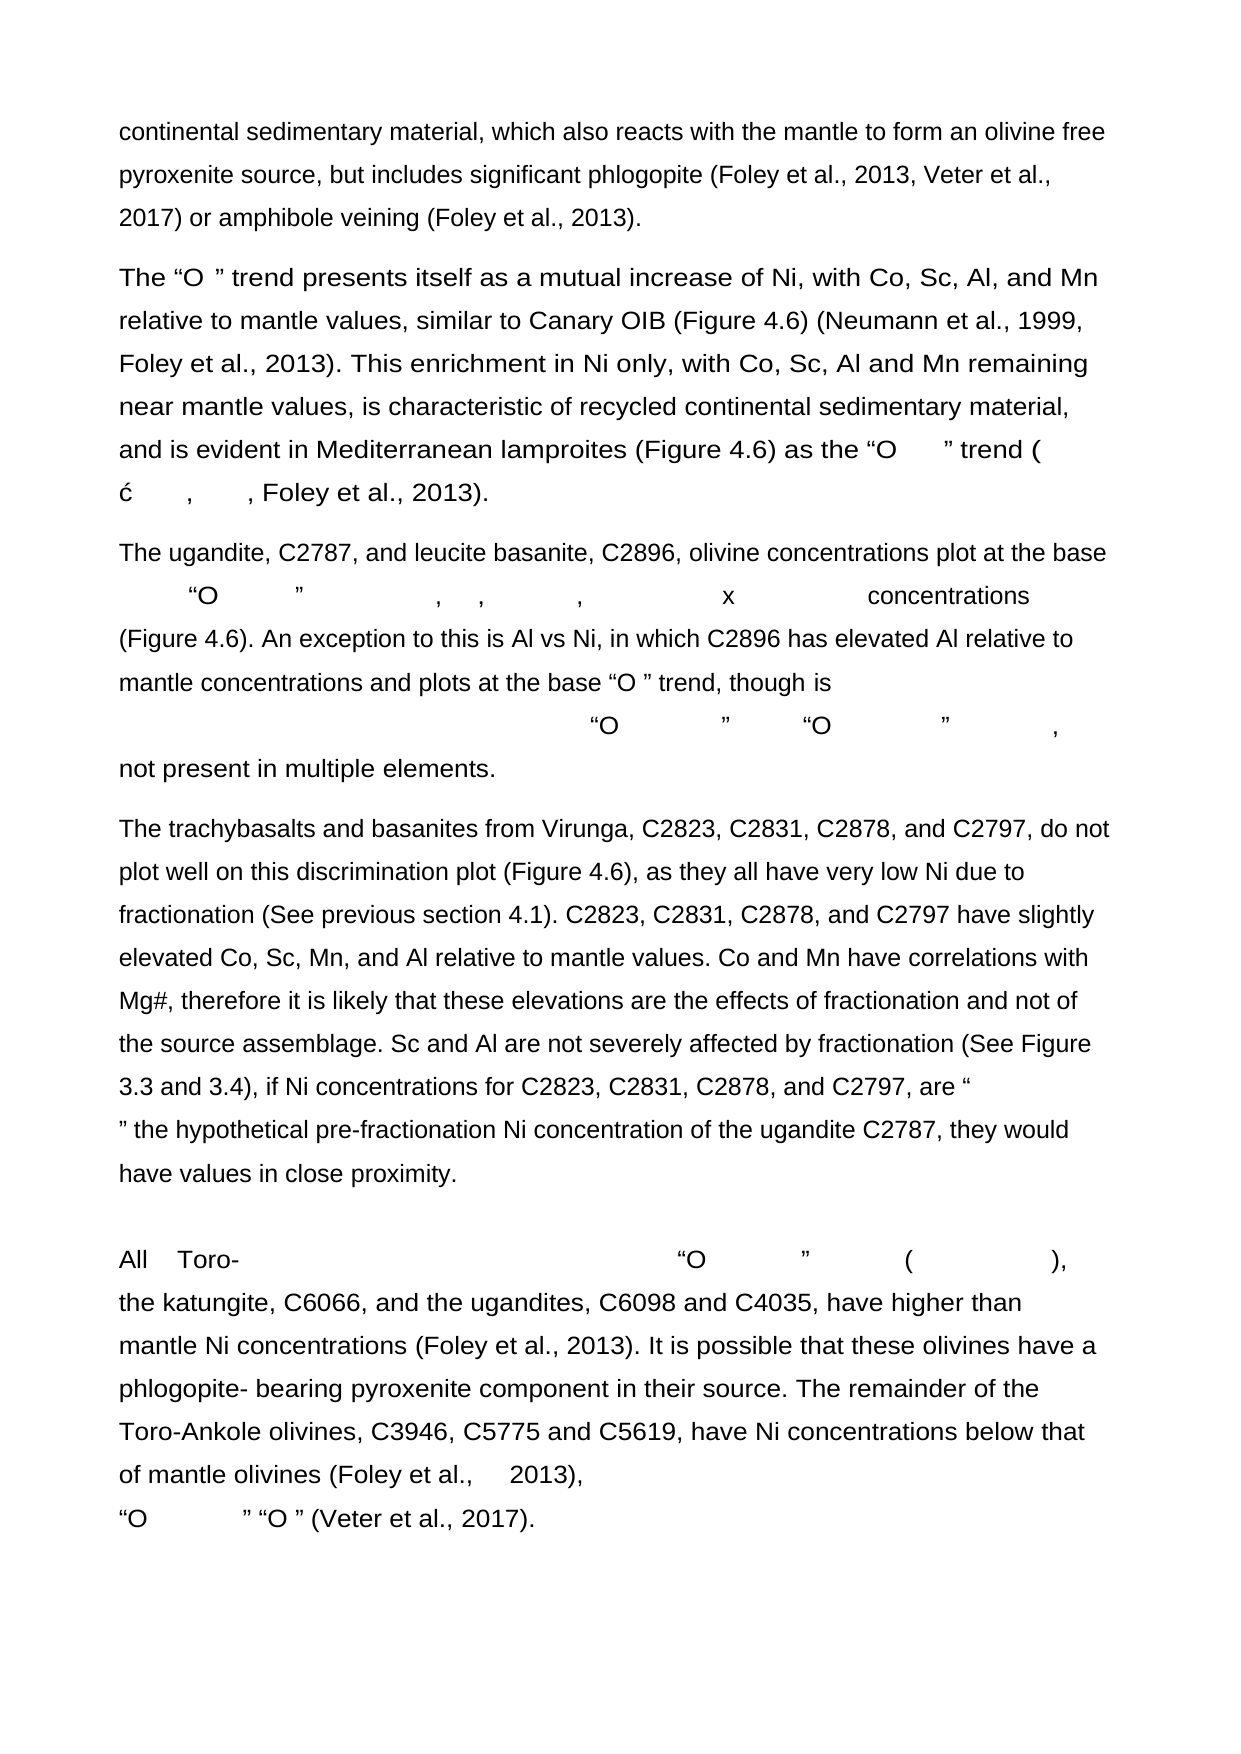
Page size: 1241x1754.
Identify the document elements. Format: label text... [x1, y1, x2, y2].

text All Toro- “O ” ( ), the katungite, C6066, and the ugandites, C6098 and C4035, have higher than mantle Ni concentrations (Foley et al., 2013). It is possible that these olivines have a phlogopite- bearing pyroxenite component in their source. The remainder of the Toro-Ankole olivines, C3946, C5775 and C5619, have Ni concentrations below that of mantle olivines (Foley et al., 2013), “O ” “O ” (Veter et al., 2017). [118, 1245, 1105, 1532]
text continental sedimentary material, which also reacts with the mantle to form an olivine free pyroxenite source, but includes significant phlogopite (Foley et al., 2013, Veter et al., 2017) or amphibole veining (Foley et al., 2013). [118, 117, 1114, 232]
text The “O ” trend presents itself as a mutual increase of Ni, with Co, Sc, Al, and Mn relative to mantle values, similar to Canary OIB (Figure 4.6) (Neumann et al., 1999, Foley et al., 2013). This enrichment in Ni only, with Co, Sc, Al and Mn remaining near mantle values, is characteristic of recycled continental sedimentary material, and is evident in Mediterranean lamproites (Figure 4.6) as the “O ” trend ( ć , , Foley et al., 2013). [118, 263, 1106, 507]
text The ugandite, C2787, and leucite basanite, C2896, olivine concentrations plot at the base [118, 538, 1240, 567]
text “O ” “O ” , not present in multiple elements. [118, 711, 1086, 783]
text The trachybasalts and basanites from Virunga, C2823, C2831, C2878, and C2797, do not plot well on this discrimination plot (Figure 4.6), as they all have very low Ni due to fractionation (See previous section 4.1). C2823, C2831, C2878, and C2797 have slightly elevated Co, Sc, Mn, and Al relative to mantle values. Co and Mn have correlations with Mg#, therefore it is likely that these elevations are the effects of fractionation and not of the source assemblage. Sc and Al are not severely affected by fractionation (See Figure 3.3 and 3.4), if Ni concentrations for C2823, C2831, C2878, and C2797, are “ ” the hypothetical pre-fractionation Ni concentration of the ugandite C2787, they would have values in close proximity. [118, 813, 1120, 1187]
text “O ” , , , x concentrations (Figure 4.6). An exception to this is Al vs Ni, in which C2896 has elevated Al relative to mantle concentrations and plots at the base “O ” trend, though is [118, 581, 1104, 696]
